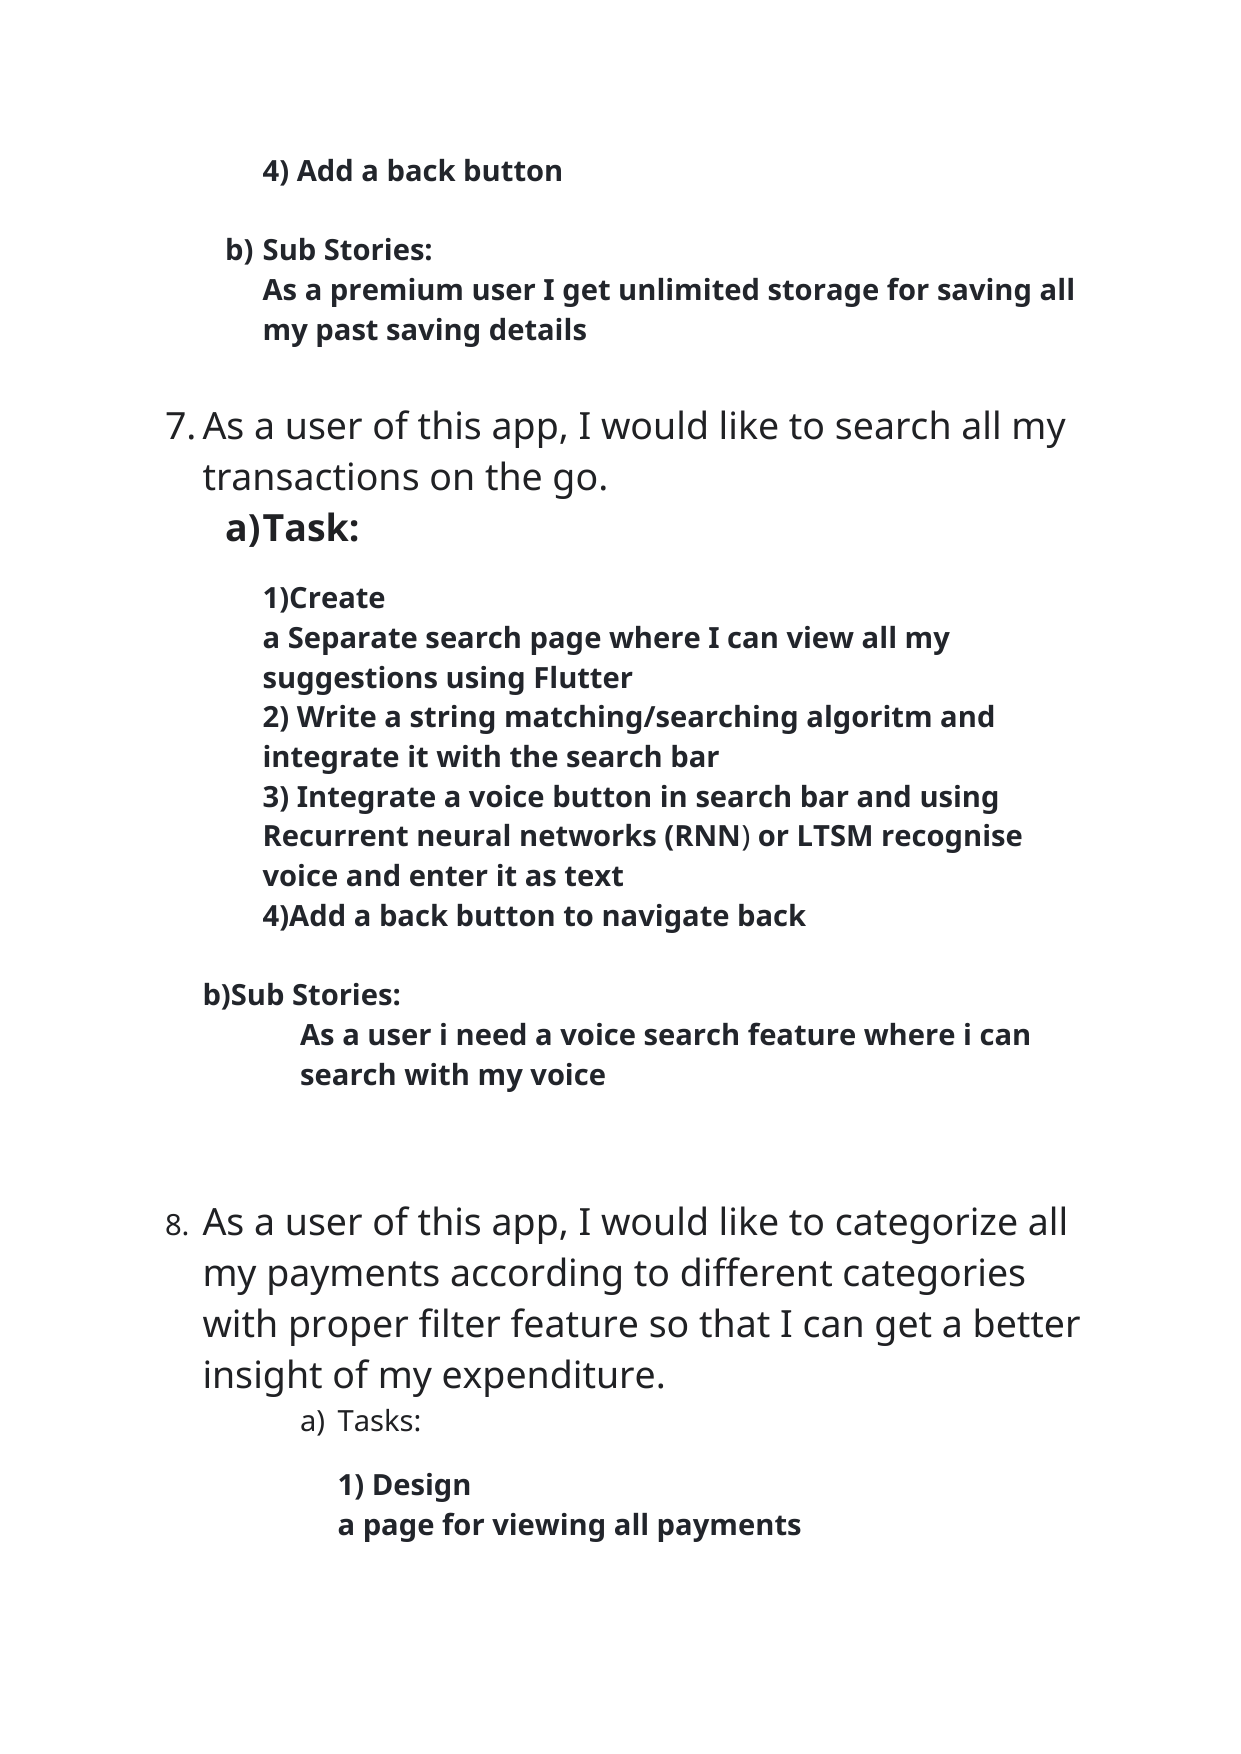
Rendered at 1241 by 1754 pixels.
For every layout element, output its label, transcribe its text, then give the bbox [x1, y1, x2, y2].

text 1)Create [262, 578, 1090, 617]
text a page for viewing all payments [337, 1504, 1090, 1544]
text As a user i need a voice search feature where i can search with my voice [606, 1014, 1090, 1093]
list Task: [225, 502, 1090, 553]
text As a premium user I get unlimited storage for saving all my past saving details [587, 269, 1090, 348]
text 2) Write a string matching/searching algoritm and integrate it with the search bar [262, 697, 1090, 776]
text b)Sub Stories: [150, 974, 1090, 1014]
text 3) Integrate a voice button in search bar and using Recurrent neural networks (RNN) or LTSM recognise voice and enter it as text [262, 776, 1090, 895]
text 1) Design [337, 1464, 1090, 1504]
text a Separate search page where I can view all my suggestions using Flutter [262, 617, 1090, 697]
list As a user of this app, I would like to search all my transactions on the go. [165, 399, 1090, 502]
list As a user of this app, I would like to categorize all my payments according to different categories with proper filter feature so that I can get a better insight of my expenditure. [165, 1196, 1090, 1400]
list Tasks: [300, 1400, 1090, 1439]
text 4) Add a back button [262, 150, 1090, 190]
text 4)Add a back button to navigate back [262, 895, 1090, 935]
list Sub Stories: [225, 229, 1090, 269]
